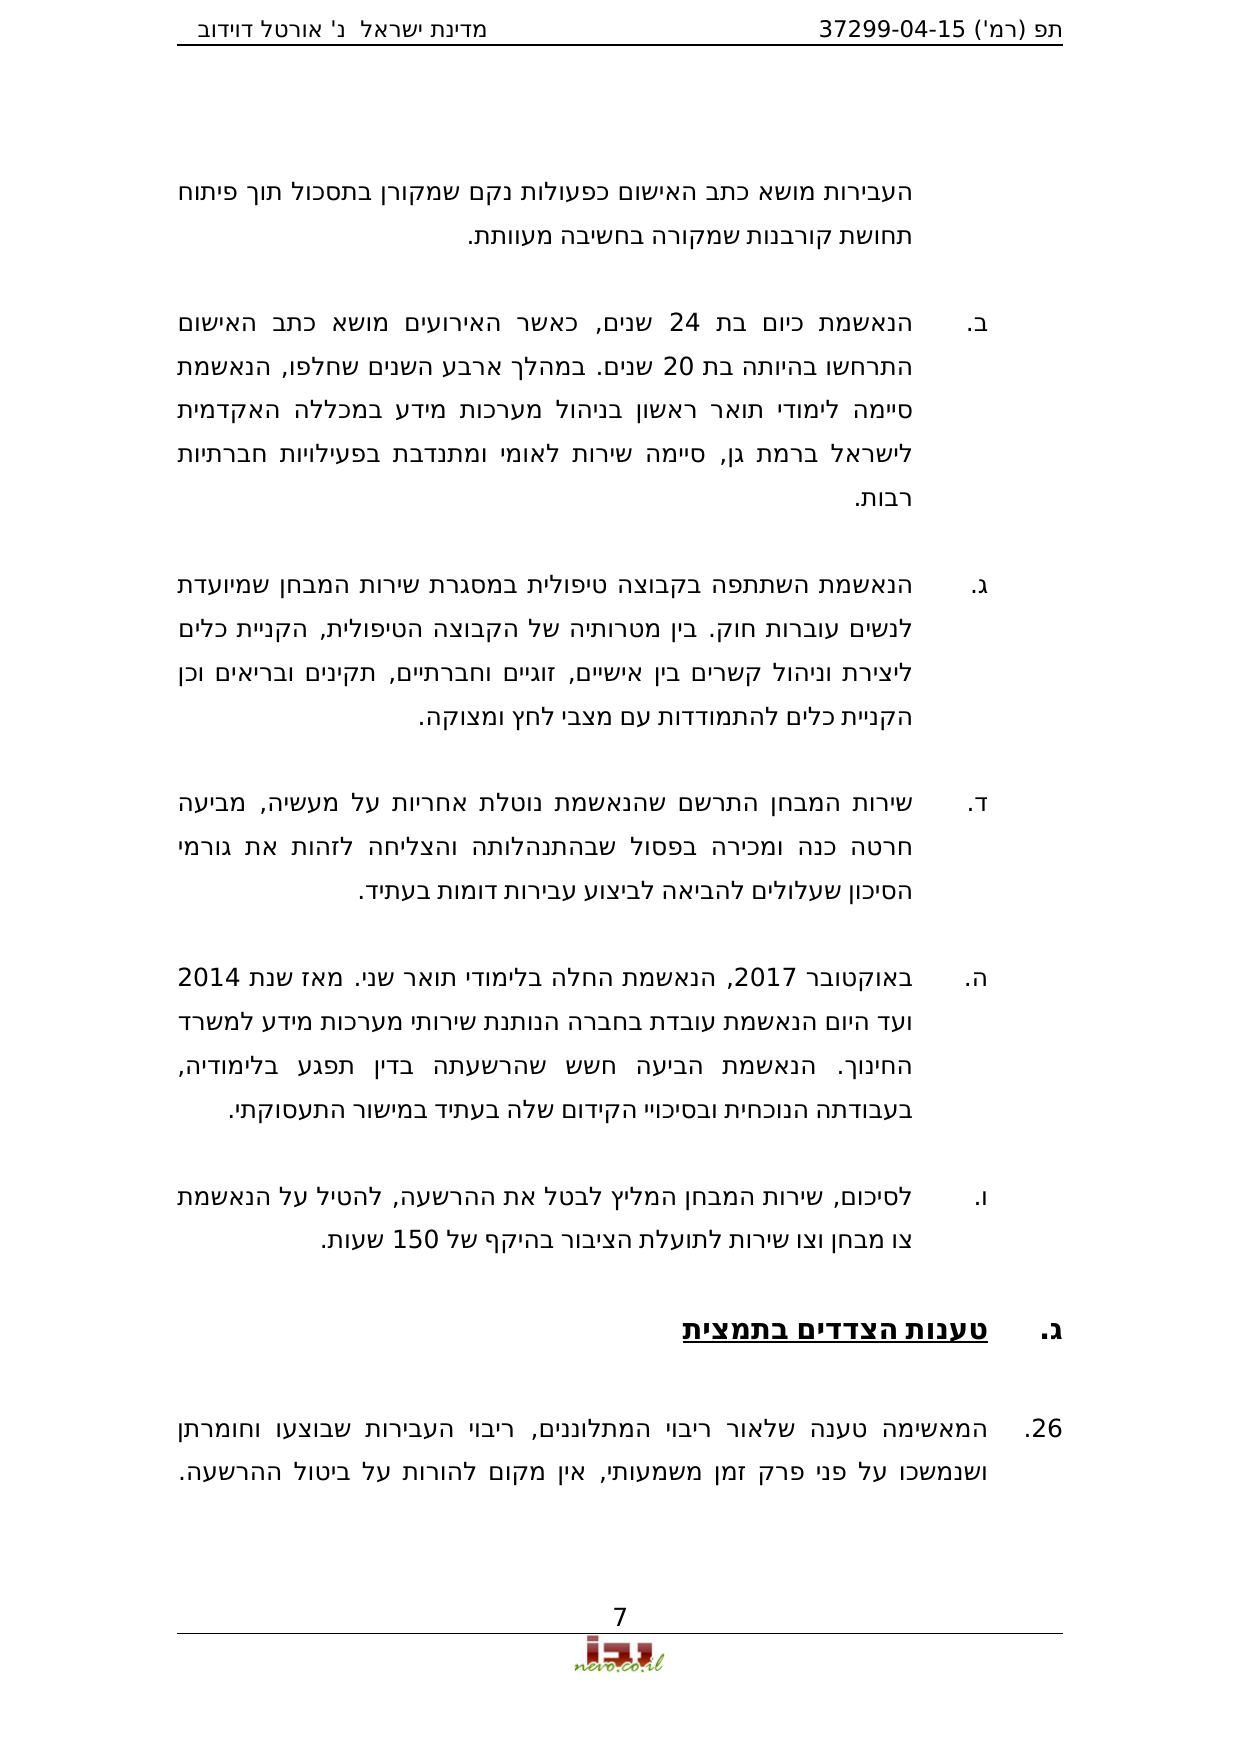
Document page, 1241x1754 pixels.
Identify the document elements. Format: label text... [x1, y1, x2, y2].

text ו. לסיכום, שירות המבחן המליץ לבטל את ההרשעה, להטיל על הנאשמת צו מבחן וצו שירות לתועלת הציבור בהיקף של 150 שעות. [177, 1182, 988, 1255]
picture [574, 1635, 666, 1673]
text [177, 177, 988, 250]
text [177, 1414, 1063, 1487]
text ה. באוקטובר 2017, הנאשמת החלה בלימודי תואר שני. מאז שנת 2014 ועד היום הנאשמת עובדת בחברה הנותנת שירותי מערכות מידע למשרד החינוך. הנאשמת הביעה חשש שהרשעתה בדין תפגע בלימודיה, בעבודתה הנוכחית ובסיכויי הקידום שלה בעתיד במישור התעסוקתי. [177, 963, 988, 1124]
text ג. הנאשמת השתתפה בקבוצה טיפולית במסגרת שירות המבחן שמיועדת לנשים עוברות חוק. בין מטרותיה של הקבוצה הטיפולית, הקניית כלים ליצירת וניהול קשרים בין אישיים, זוגיים וחברתיים, תקינים ובריאים וכן הקניית כלים להתמודדות עם מצבי לחץ ומצוקה. [177, 570, 988, 731]
text ג. טענות הצדדים בתמצית [177, 1312, 1063, 1346]
text ב. הנאשמת כיום בת 24 שנים, כאשר האירועים מושא כתב האישום התרחשו בהיותה בת 20 שנים. במהלך ארבע השנים שחלפו, הנאשמת סיימה לימודי תואר ראשון בניהול מערכות מידע במכללה האקדמית לישראל ברמת גן, סיימה שירות לאומי ומתנדבת בפעילויות חברתיות רבות. [177, 308, 988, 512]
text ד. שירות המבחן התרשם שהנאשמת נוטלת אחריות על מעשיה, מביעה חרטה כנה ומכירה בפסול שבהתנהלותה והצליחה לזהות את גורמי הסיכון שעלולים להביאה לביצוע עבירות דומות בעתיד. [177, 789, 988, 906]
